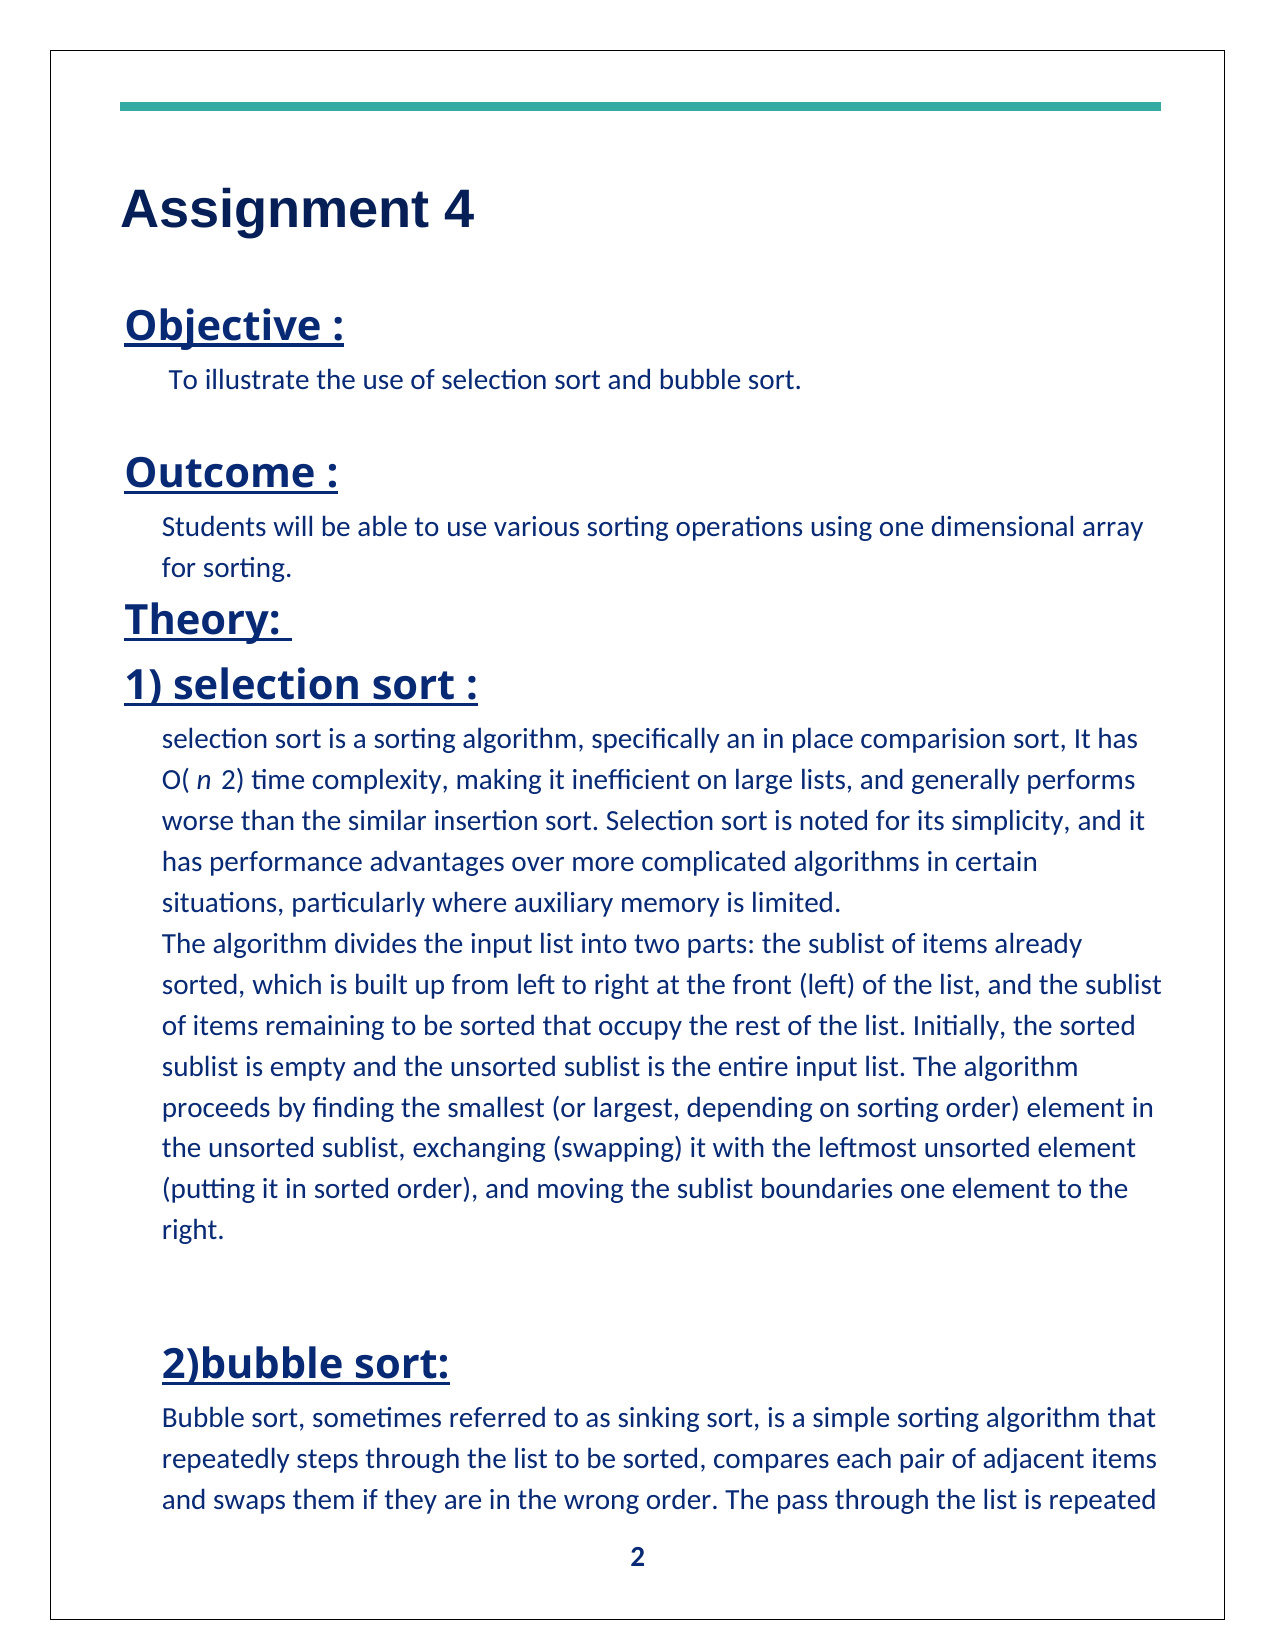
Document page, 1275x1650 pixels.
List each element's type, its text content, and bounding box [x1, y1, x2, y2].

subtitle Assignment 4 [120, 177, 1155, 239]
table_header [124, 255, 1166, 1517]
